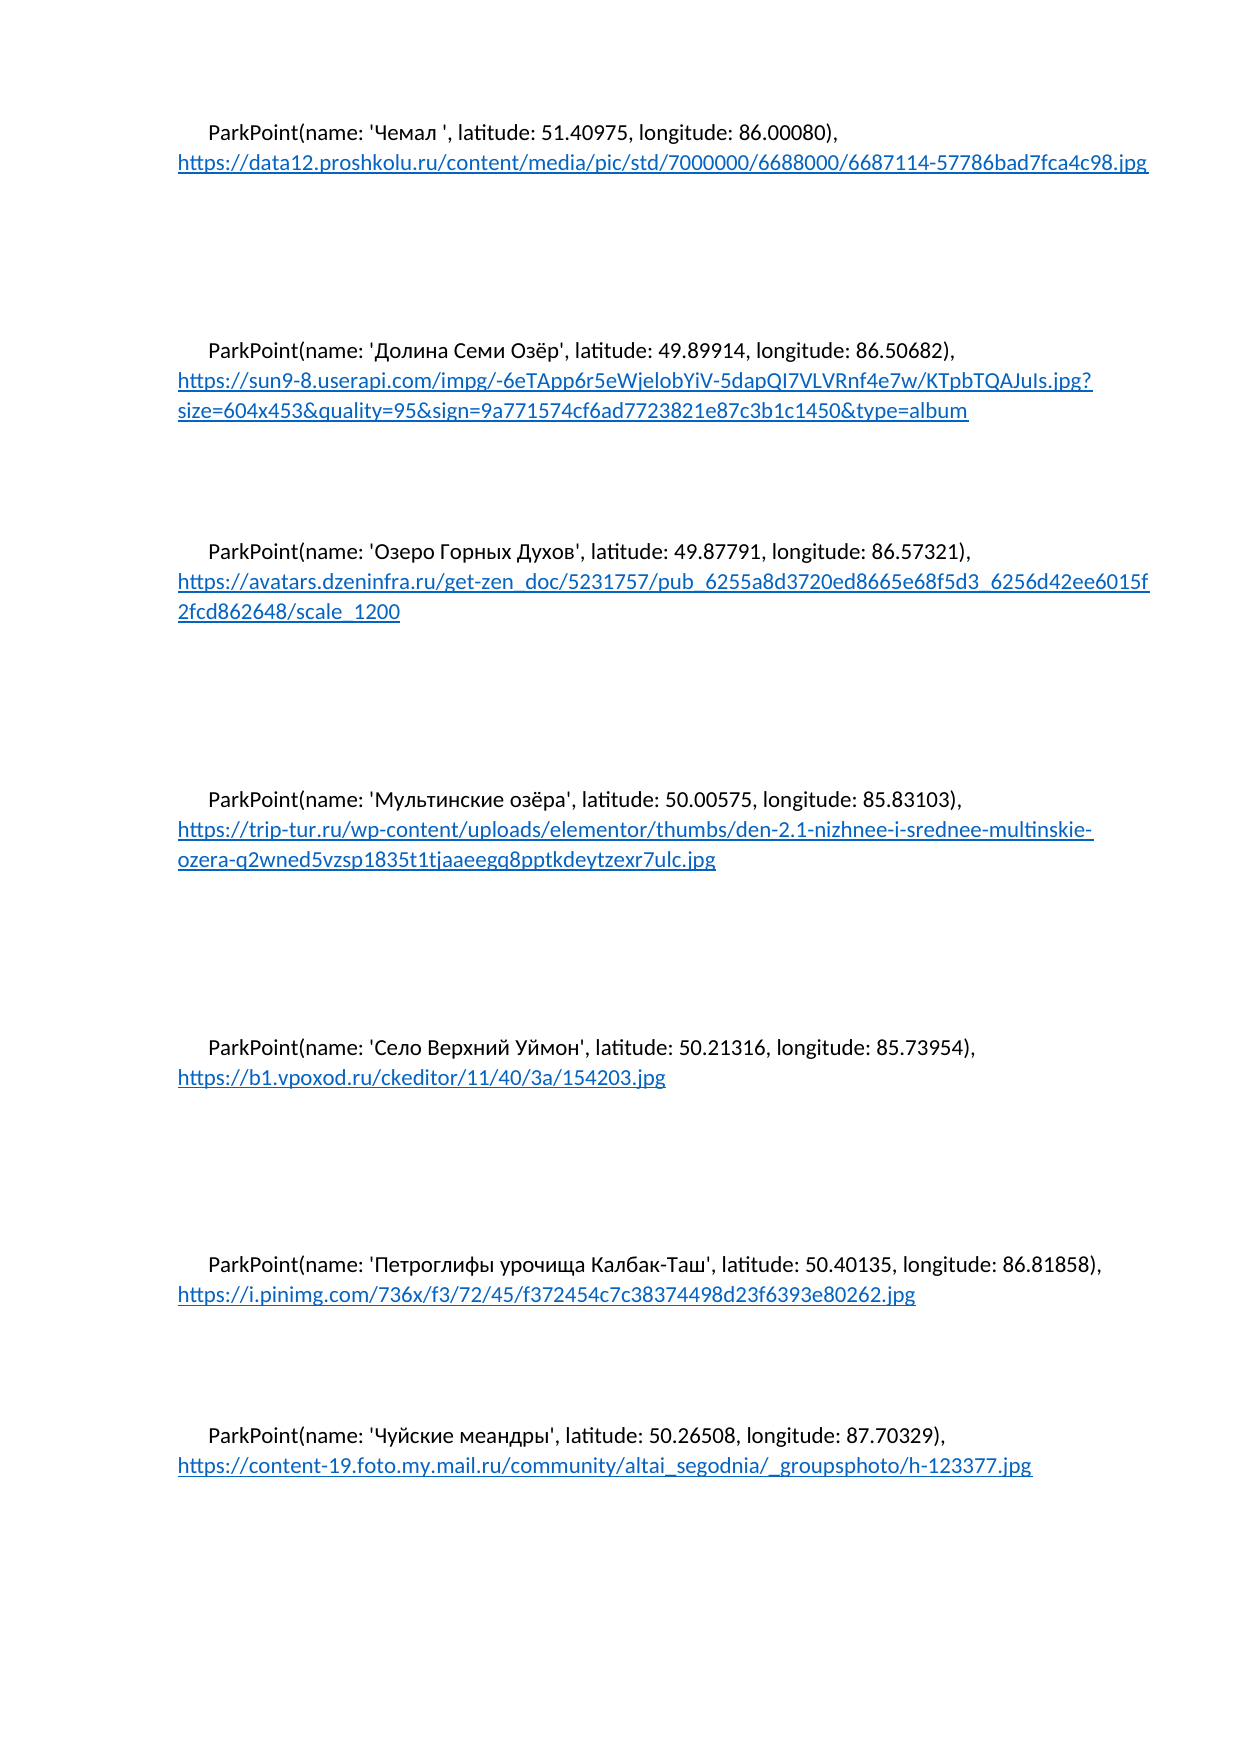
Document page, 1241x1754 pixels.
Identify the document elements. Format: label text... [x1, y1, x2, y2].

text ParkPoint(name: 'Долина Семи Озёр', latitude: 49.89914, longitude: 86.50682), https://sun9-8.userapi.com/impg/-6eTApp6r5eWjelobYiV-5dapQI7VLVRnf4e7w/KTpbTQAJuIs.jpg?size=604x453&quality=95&sign=9a771574cf6ad7723821e87c3b1c1450&type=album [177, 336, 1152, 424]
text ParkPoint(name: 'Мультинские озёра', latitude: 50.00575, longitude: 85.83103), https://trip-tur.ru/wp-content/uploads/elementor/thumbs/den-2.1-nizhnee-i-srednee-multinskie-ozera-q2wned5vzsp1835t1tjaaeegq8pptkdeytzexr7ulc.jpg [177, 785, 1152, 873]
text ParkPoint(name: 'Петроглифы урочища Калбак-Таш', latitude: 50.40135, longitude: 86.81858), https://i.pinimg.com/736x/f3/72/45/f372454c7c38374498d23f6393e80262.jpg [177, 1250, 1152, 1309]
text ParkPoint(name: 'Озеро Горных Духов', latitude: 49.87791, longitude: 86.57321), https://avatars.dzeninfra.ru/get-zen_doc/5231757/pub_6255a8d3720ed8665e68f5d3_6256d42ee6015f2fcd862648/scale_1200 [177, 537, 1152, 625]
text ParkPoint(name: 'Село Верхний Уймон', latitude: 50.21316, longitude: 85.73954), https://b1.vpoxod.ru/ckeditor/11/40/3a/154203.jpg [177, 1033, 1152, 1091]
text ParkPoint(name: 'Чемал ', latitude: 51.40975, longitude: 86.00080), https://data12.proshkolu.ru/content/media/pic/std/7000000/6688000/6687114-57786bad7fca4c98.jpg [177, 118, 1152, 176]
text ParkPoint(name: 'Чуйские меандры', latitude: 50.26508, longitude: 87.70329), https://content-19.foto.my.mail.ru/community/altai_segodnia/_groupsphoto/h-123377.jpg [177, 1421, 1152, 1479]
